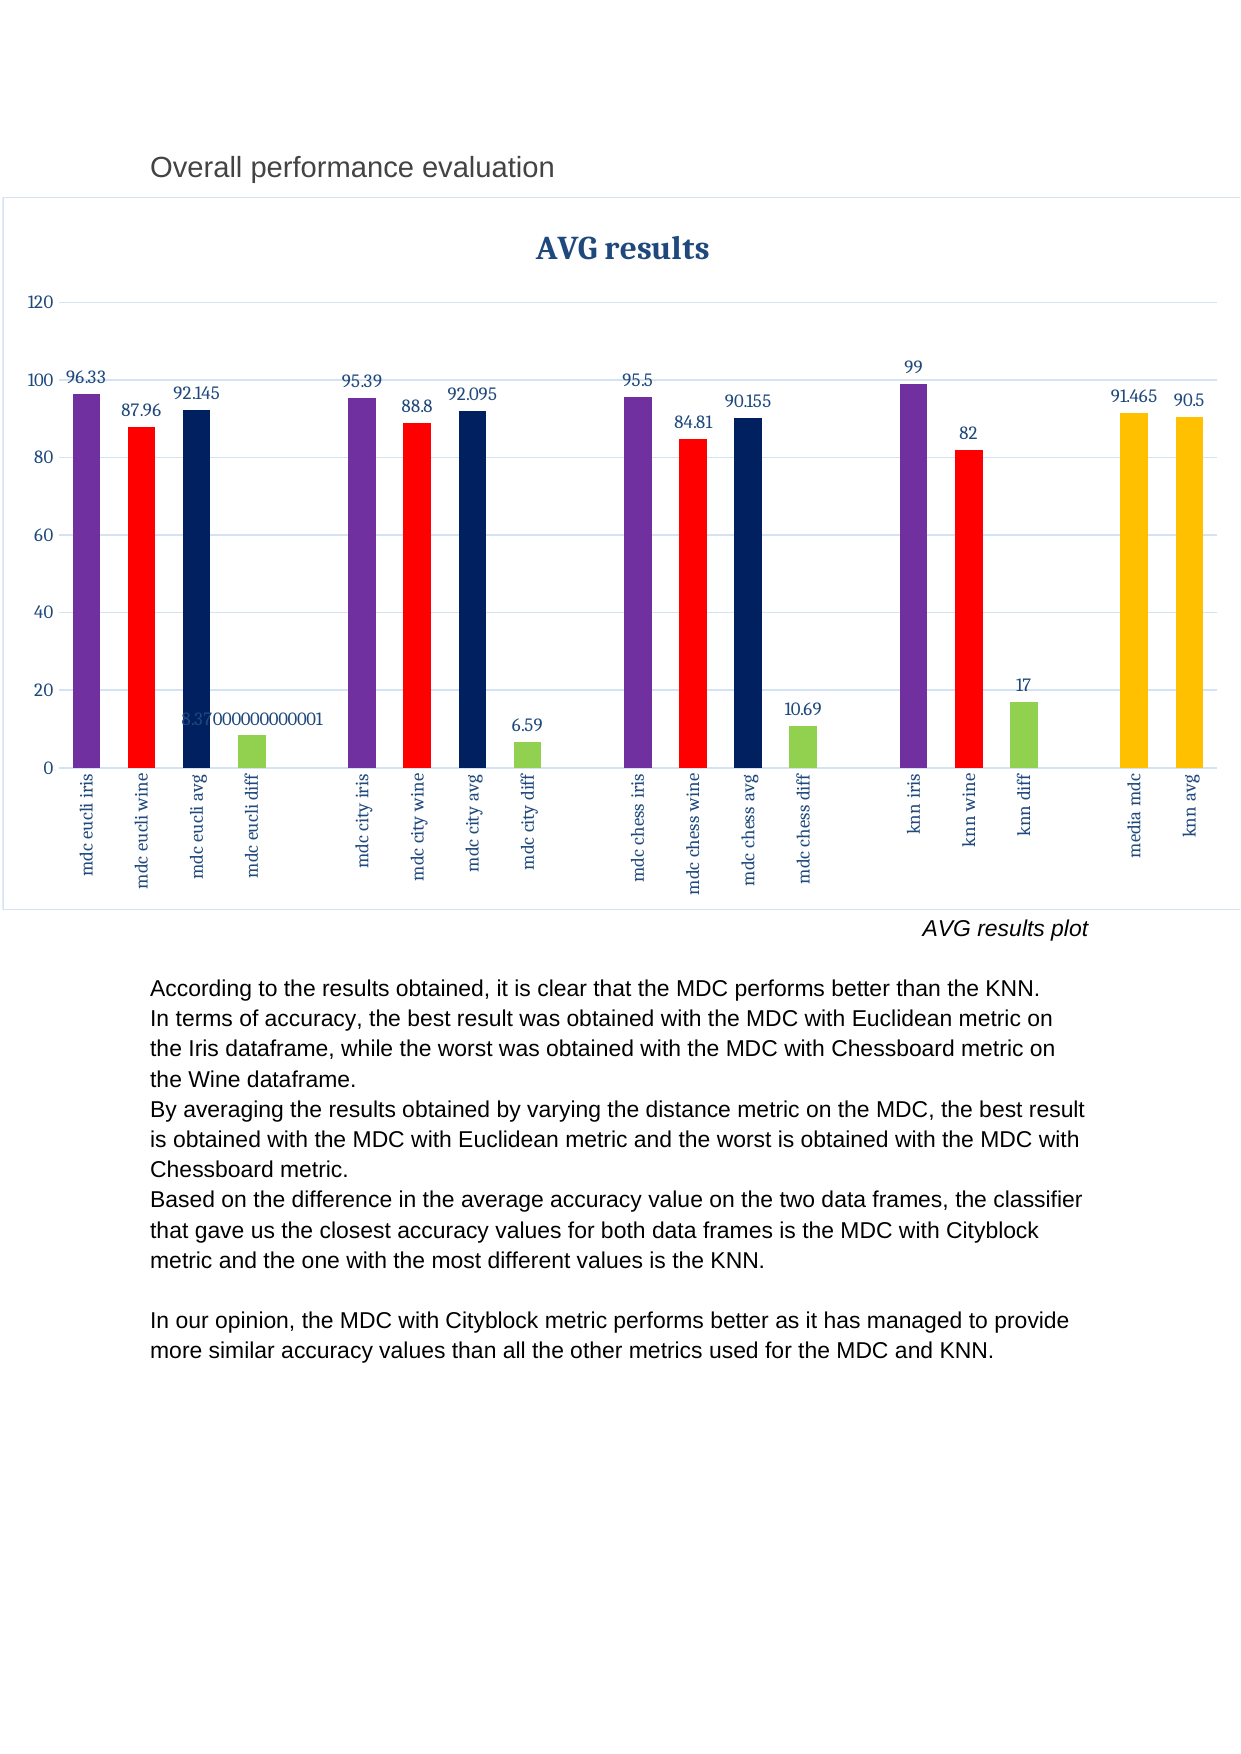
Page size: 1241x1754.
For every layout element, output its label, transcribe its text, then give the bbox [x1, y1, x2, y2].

text Based on the difference in the average accuracy value on the two data frames, the classifier that gave us the closest accuracy values for both data frames is the MDC with Cityblock metric and the one with the most different values is the KNN. [150, 1186, 1090, 1273]
text By averaging the results obtained by varying the distance metric on the MDC, the best result is obtained with the MDC with Euclidean metric and the worst is obtained with the MDC with Chessboard metric. [150, 1096, 1090, 1182]
text In terms of accuracy, the best result was obtained with the MDC with Euclidean metric on the Iris dataframe, while the worst was obtained with the MDC with Chessboard metric on the Wine dataframe. [150, 1005, 1090, 1092]
text AVG results plot [150, 914, 1090, 941]
subtitle Overall performance evaluation [150, 150, 1090, 183]
text According to the results obtained, it is clear that the MDC performs better than the KNN. [150, 975, 1090, 1001]
text In our opinion, the MDC with Cityblock metric performs better as it has managed to provide more similar accuracy values than all the other metrics used for the MDC and KNN. [150, 1307, 1090, 1364]
